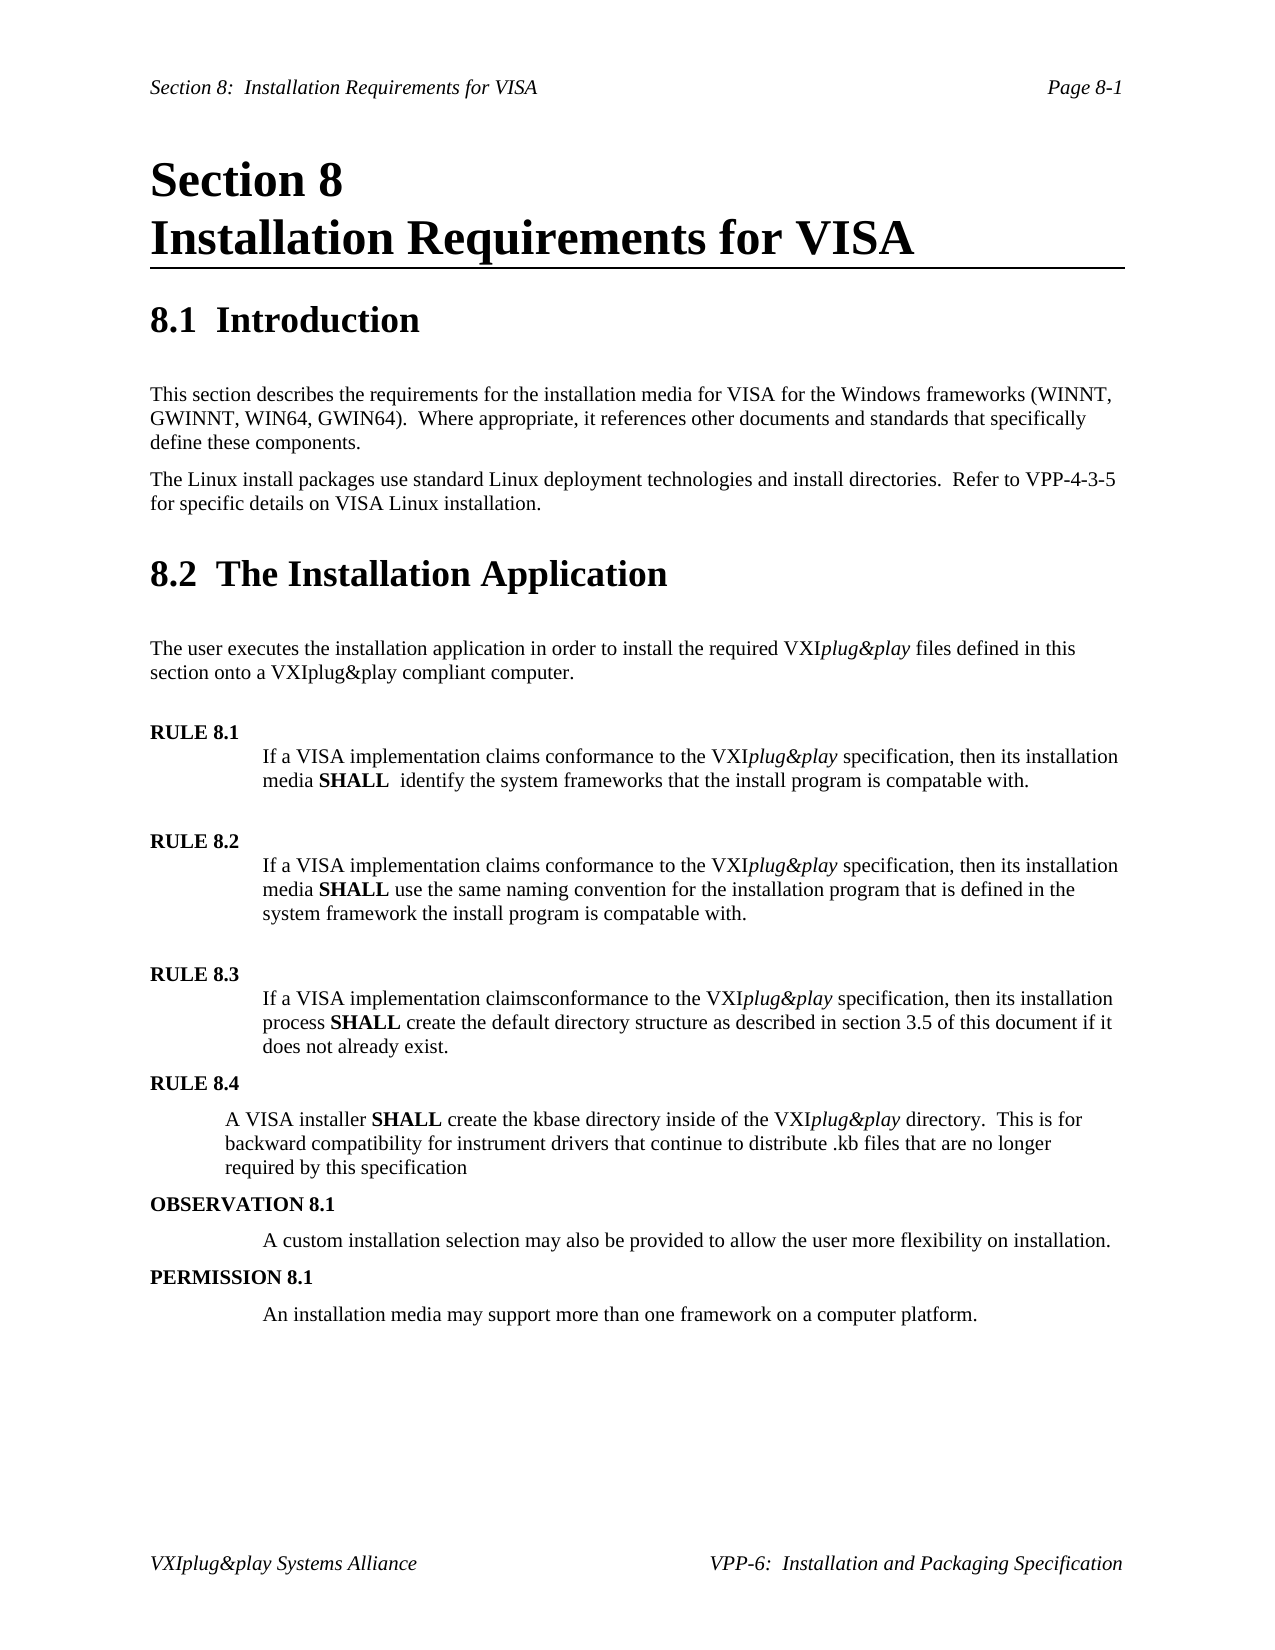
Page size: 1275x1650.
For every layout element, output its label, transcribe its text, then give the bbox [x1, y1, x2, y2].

subtitle Installation Requirements for VISA [150, 207, 1125, 267]
subtitle 8.2 The Installation Application [150, 551, 1125, 594]
text RULE 8.3 [150, 962, 1125, 986]
text PERMISSION 8.1 [150, 1265, 1125, 1289]
text A VISA installer SHALL create the kbase directory inside of the VXIplug&play directory. This is for backward compatibility for instrument drivers that continue to distribute .kb files that are no longer required by this specification [225, 1107, 1125, 1179]
text If a VISA implementation claimsconformance to the VXIplug&play specification, then its installation process SHALL create the default directory structure as described in section 3.5 of this document if it does not already exist. [150, 986, 1125, 1058]
text RULE 8.2 [150, 829, 1125, 853]
text OBSERVATION 8.1 [150, 1192, 1125, 1216]
text An installation media may support more than one framework on a computer platform. [150, 1301, 1125, 1326]
text A custom installation selection may also be provided to allow the user more flexibility on installation. [262, 1228, 1125, 1252]
subtitle 8.1 Introduction [150, 297, 1125, 341]
text Section 8 [150, 150, 1125, 207]
text RULE 8.1 [150, 720, 1125, 744]
text This section describes the requirements for the installation media for VISA for the Windows frameworks (WINNT, GWINNT, WIN64, GWIN64). Where appropriate, it references other documents and standards that specifically define these components. [150, 382, 1125, 454]
text The user executes the installation application in order to install the required VXIplug&play files defined in this section onto a VXIplug&play compliant computer. [150, 636, 1125, 684]
text If a VISA implementation claims conformance to the VXIplug&play specification, then its installation media SHALL use the same naming convention for the installation program that is defined in the system framework the install program is compatable with. [150, 853, 1125, 925]
text If a VISA implementation claims conformance to the VXIplug&play specification, then its installation media SHALL identify the system frameworks that the install program is compatable with. [150, 744, 1125, 792]
list The Linux install packages use standard Linux deployment technologies and install directories. Refer to VPP-4-3-5 for specific details on VISA Linux installation. [150, 466, 1125, 514]
text RULE 8.4 [150, 1071, 1125, 1094]
